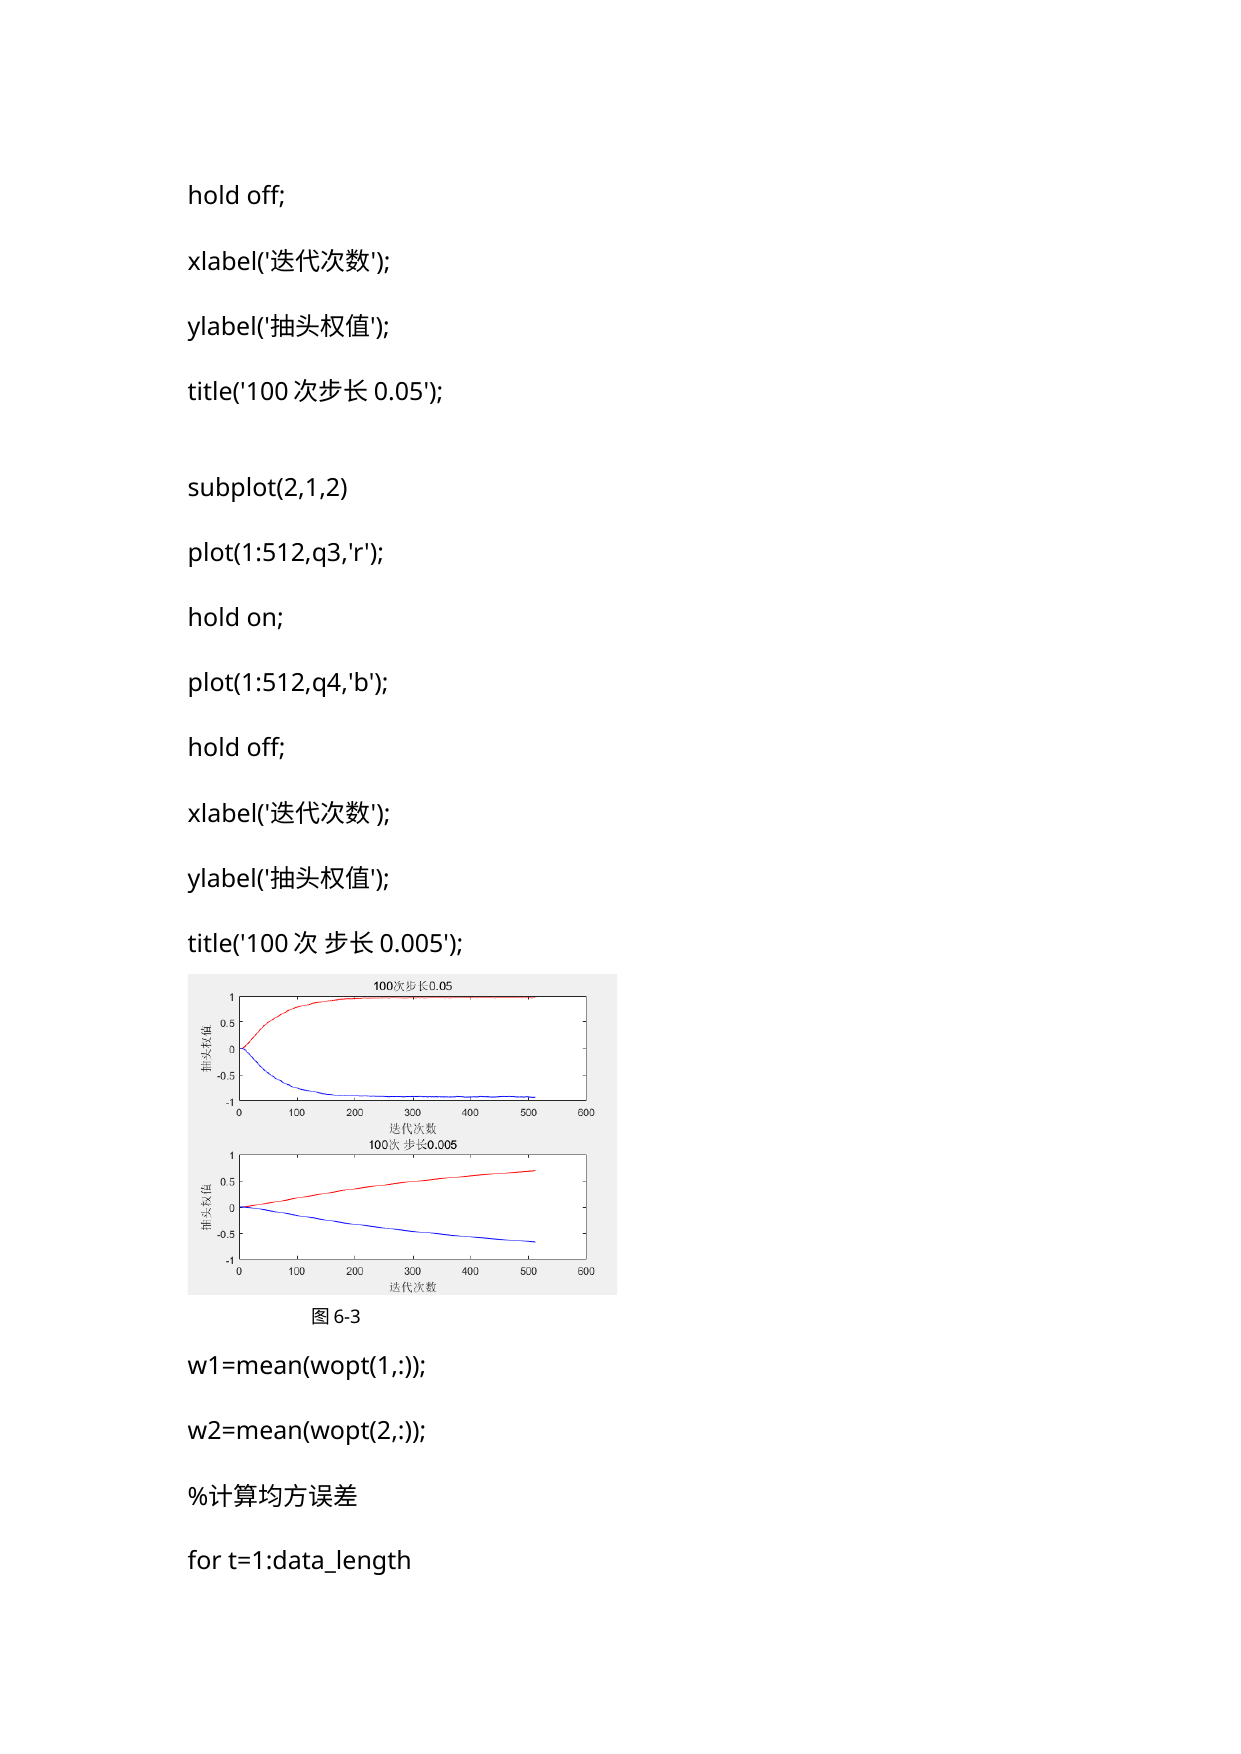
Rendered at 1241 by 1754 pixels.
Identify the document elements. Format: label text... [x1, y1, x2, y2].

text subplot(2,1,2) [187, 454, 1053, 519]
text w1=mean(wopt(1,:)); [187, 1332, 1053, 1397]
text title('100次 步长0.005'); [187, 909, 1053, 974]
text w2=mean(wopt(2,:)); [187, 1397, 1053, 1462]
text plot(1:512,q4,'b'); [187, 649, 1053, 714]
text ylabel('抽头权值'); [187, 292, 1053, 357]
text hold on; [187, 584, 1053, 649]
text plot(1:512,q3,'r'); [187, 519, 1053, 584]
text for t=1:data_length [187, 1527, 1053, 1592]
text %计算均方误差 [187, 1462, 1053, 1527]
text xlabel('迭代次数'); [187, 779, 1053, 844]
text xlabel('迭代次数'); [187, 227, 1053, 292]
text hold off; [187, 162, 1053, 227]
text hold off; [187, 714, 1053, 779]
text 图6-3 [187, 1299, 1053, 1332]
picture [187, 974, 618, 1295]
text ylabel('抽头权值'); [187, 844, 1053, 909]
text title('100次步长0.05'); [187, 357, 1053, 422]
